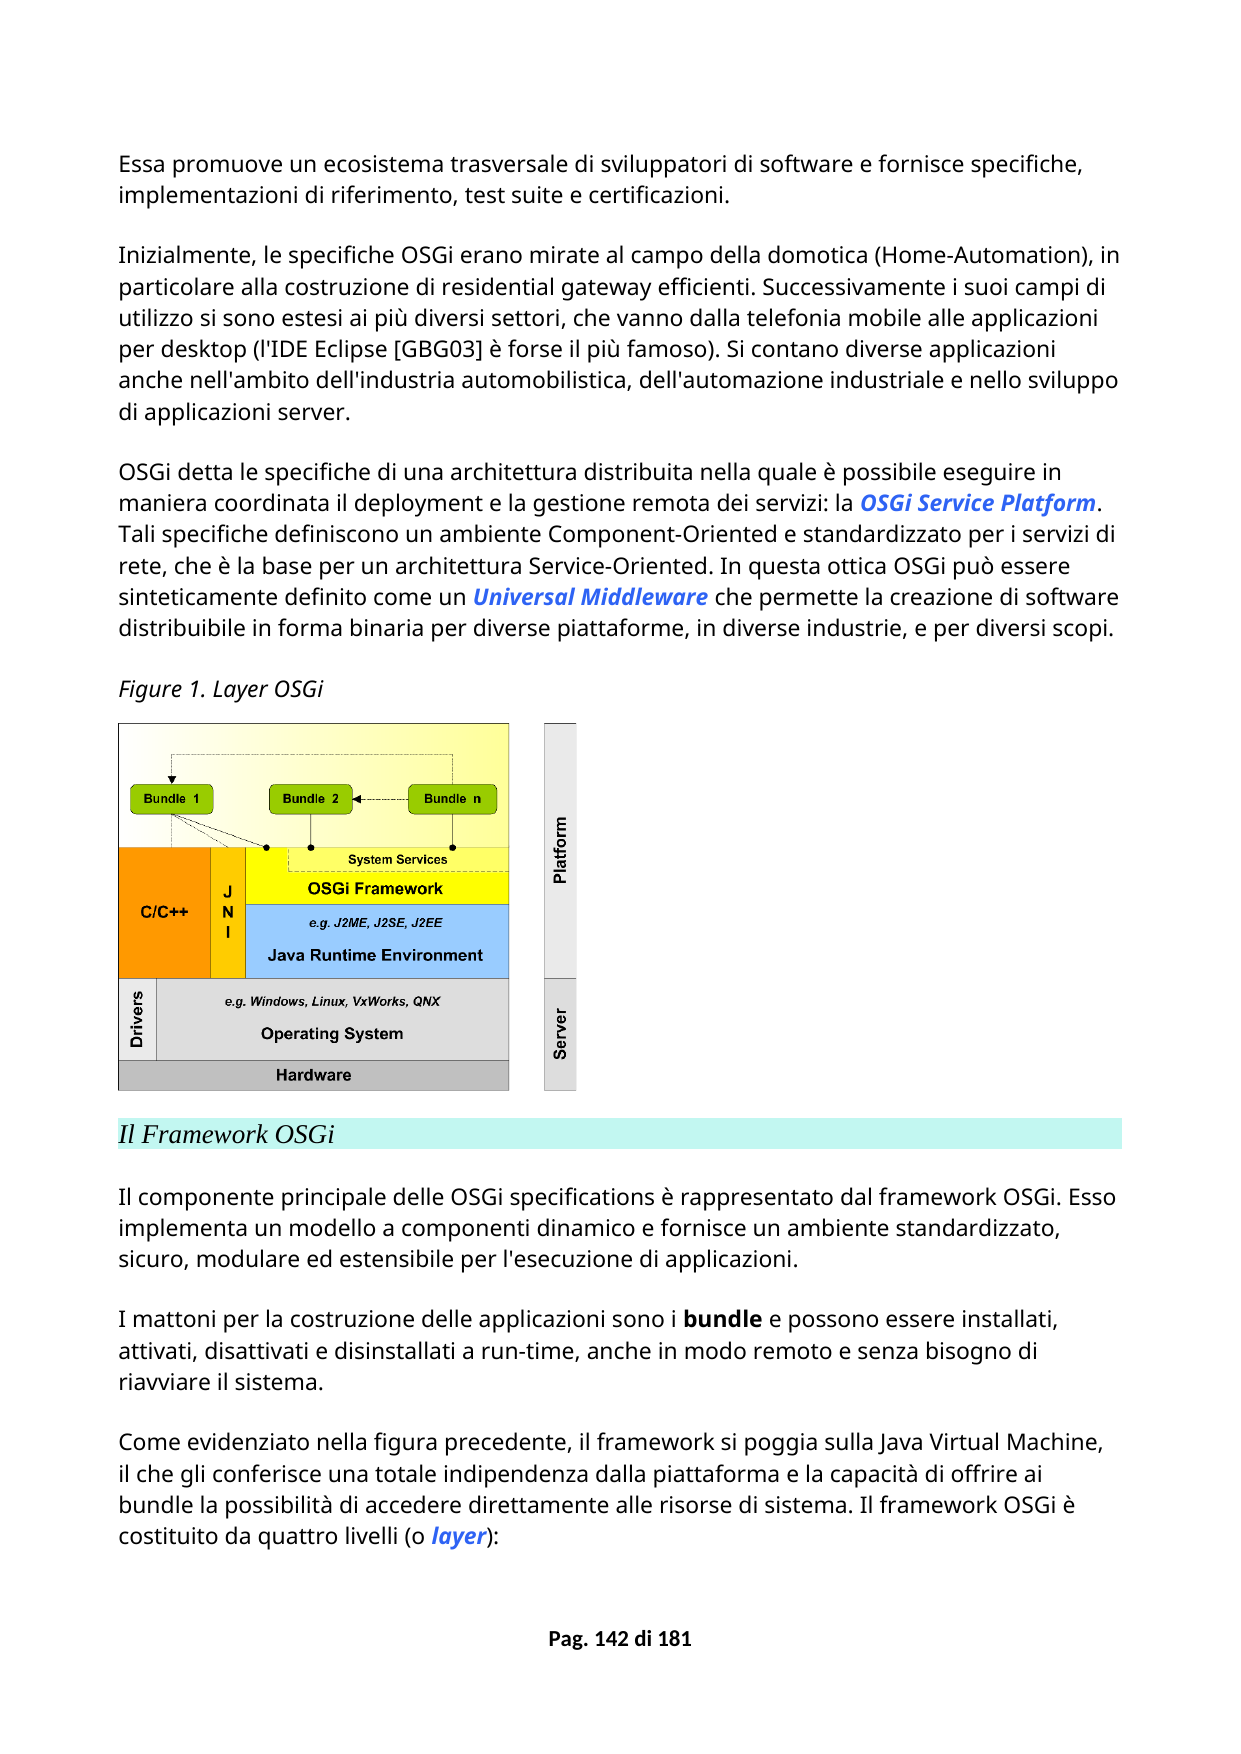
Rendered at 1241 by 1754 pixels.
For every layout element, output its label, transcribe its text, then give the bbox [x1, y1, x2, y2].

picture [118, 723, 577, 1091]
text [118, 148, 1122, 210]
subtitle Il Framework OSGi [118, 1118, 1122, 1149]
text I mattoni per la costruzione delle applicazioni sono i bundle e possono essere installati, attivati, disattivati e disinstallati a run-time, anche in modo remoto e senza bisogno di riavviare il sistema. [118, 1303, 1122, 1397]
text Figure 1. Layer OSGi [118, 673, 1122, 704]
text OSGi detta le specifiche di una architettura distribuita nella quale è possibile eseguire in maniera coordinata il deployment e la gestione remota dei servizi: la OSGi Service Platform. Tali specifiche definiscono un ambiente Component-Oriented e standardizzato per i servizi di rete, che è la base per un architettura Service-Oriented. In questa ottica OSGi può essere sinteticamente definito come un Universal Middleware che permette la creazione di software distribuibile in forma binaria per diverse piattaforme, in diverse industrie, e per diversi scopi. [118, 456, 1122, 643]
text Come evidenziato nella figura precedente, il framework si poggia sulla Java Virtual Machine, il che gli conferisce una totale indipendenza dalla piattaforma e la capacità di offrire ai bundle la possibilità di accedere direttamente alle risorse di sistema. Il framework OSGi è costituito da quattro livelli (o layer): [118, 1426, 1122, 1551]
text Inizialmente, le specifiche OSGi erano mirate al campo della domotica (Home-Automation), in particolare alla costruzione di residential gateway efficienti. Successivamente i suoi campi di utilizzo si sono estesi ai più diversi settori, che vanno dalla telefonia mobile alle applicazioni per desktop (l'IDE Eclipse [GBG03] è forse il più famoso). Si contano diverse applicazioni anche nell'ambito dell'industria automobilistica, dell'automazione industriale e nello sviluppo di applicazioni server. [118, 239, 1122, 427]
text Il componente principale delle OSGi specifications è rappresentato dal framework OSGi. Esso implementa un modello a componenti dinamico e fornisce un ambiente standardizzato, sicuro, modulare ed estensibile per l'esecuzione di applicazioni. [118, 1180, 1122, 1274]
